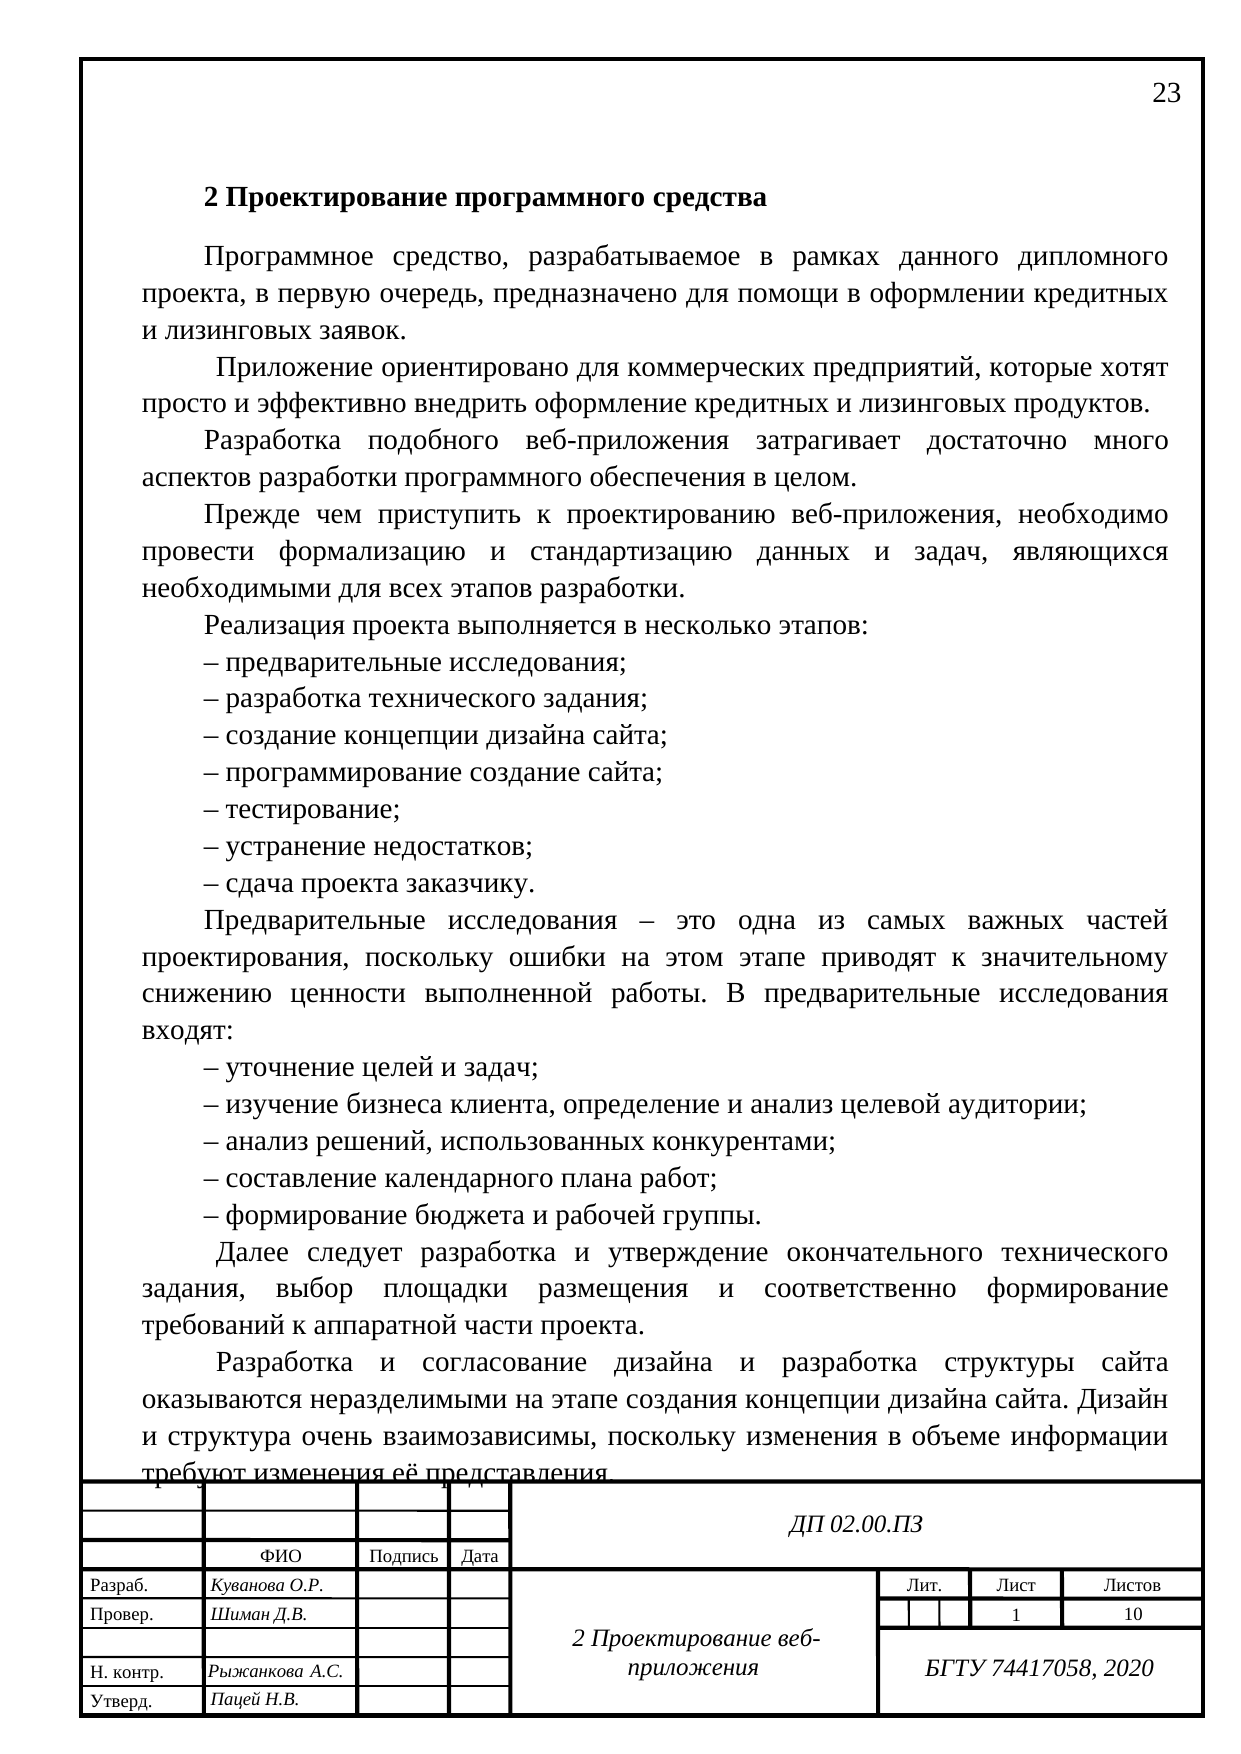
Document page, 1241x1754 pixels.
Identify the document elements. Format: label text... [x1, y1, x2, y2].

list предварительные исследования; [142, 644, 1169, 677]
text Предварительные исследования – это одна из самых важных частей проектирования, поскольку ошибки на этом этапе приводят к значительному снижению ценности выполненной работы. В предварительные исследования входят: [142, 902, 1169, 1046]
list программирование создание сайта; [142, 754, 1169, 788]
list Проектирование программного средства [130, 179, 1181, 213]
text Разработка и согласование дизайна и разработка структуры сайта оказываются неразделимыми на этапе создания концепции дизайна сайта. Дизайн и структура очень взаимозависимы, поскольку изменения в объеме информации требуют изменения её представления. [142, 1344, 1169, 1479]
text Программное средство, разрабатываемое в рамках данного дипломного проекта, в первую очередь, предназначено для помощи в оформлении кредитных и лизинговых заявок. [142, 238, 1169, 345]
text Реализация проекта выполняется в несколько этапов: [142, 607, 1169, 640]
text Разработка подобного веб-приложения затрагивает достаточно много аспектов разработки программного обеспечения в целом. [142, 422, 1169, 493]
text Приложение ориентировано для коммерческих предприятий, которые хотят просто и эффективно внедрить оформление кредитных и лизинговых продуктов. [142, 349, 1169, 419]
list разработка технического задания; [142, 681, 1169, 714]
list создание концепции дизайна сайта; [142, 717, 1169, 751]
list устранение недостатков; [142, 828, 1169, 862]
list составление календарного плана работ; [142, 1160, 1169, 1193]
text Прежде чем приступить к проектированию веб-приложения, необходимо провести формализацию и стандартизацию данных и задач, являющихся необходимыми для всех этапов разработки. [142, 496, 1169, 603]
list тестирование; [142, 791, 1169, 825]
list изучение бизнеса клиента, определение и анализ целевой аудитории; [142, 1086, 1169, 1120]
list формирование бюджета и рабочей группы. [142, 1197, 1169, 1230]
text Далее следует разработка и утверждение окончательного технического задания, выбор площадки размещения и соответственно формирование требований к аппаратной части проекта. [142, 1234, 1169, 1341]
list анализ решений, использованных конкурентами; [142, 1123, 1169, 1157]
list уточнение целей и задач; [142, 1049, 1169, 1083]
list сдача проекта заказчику. [142, 865, 1169, 898]
